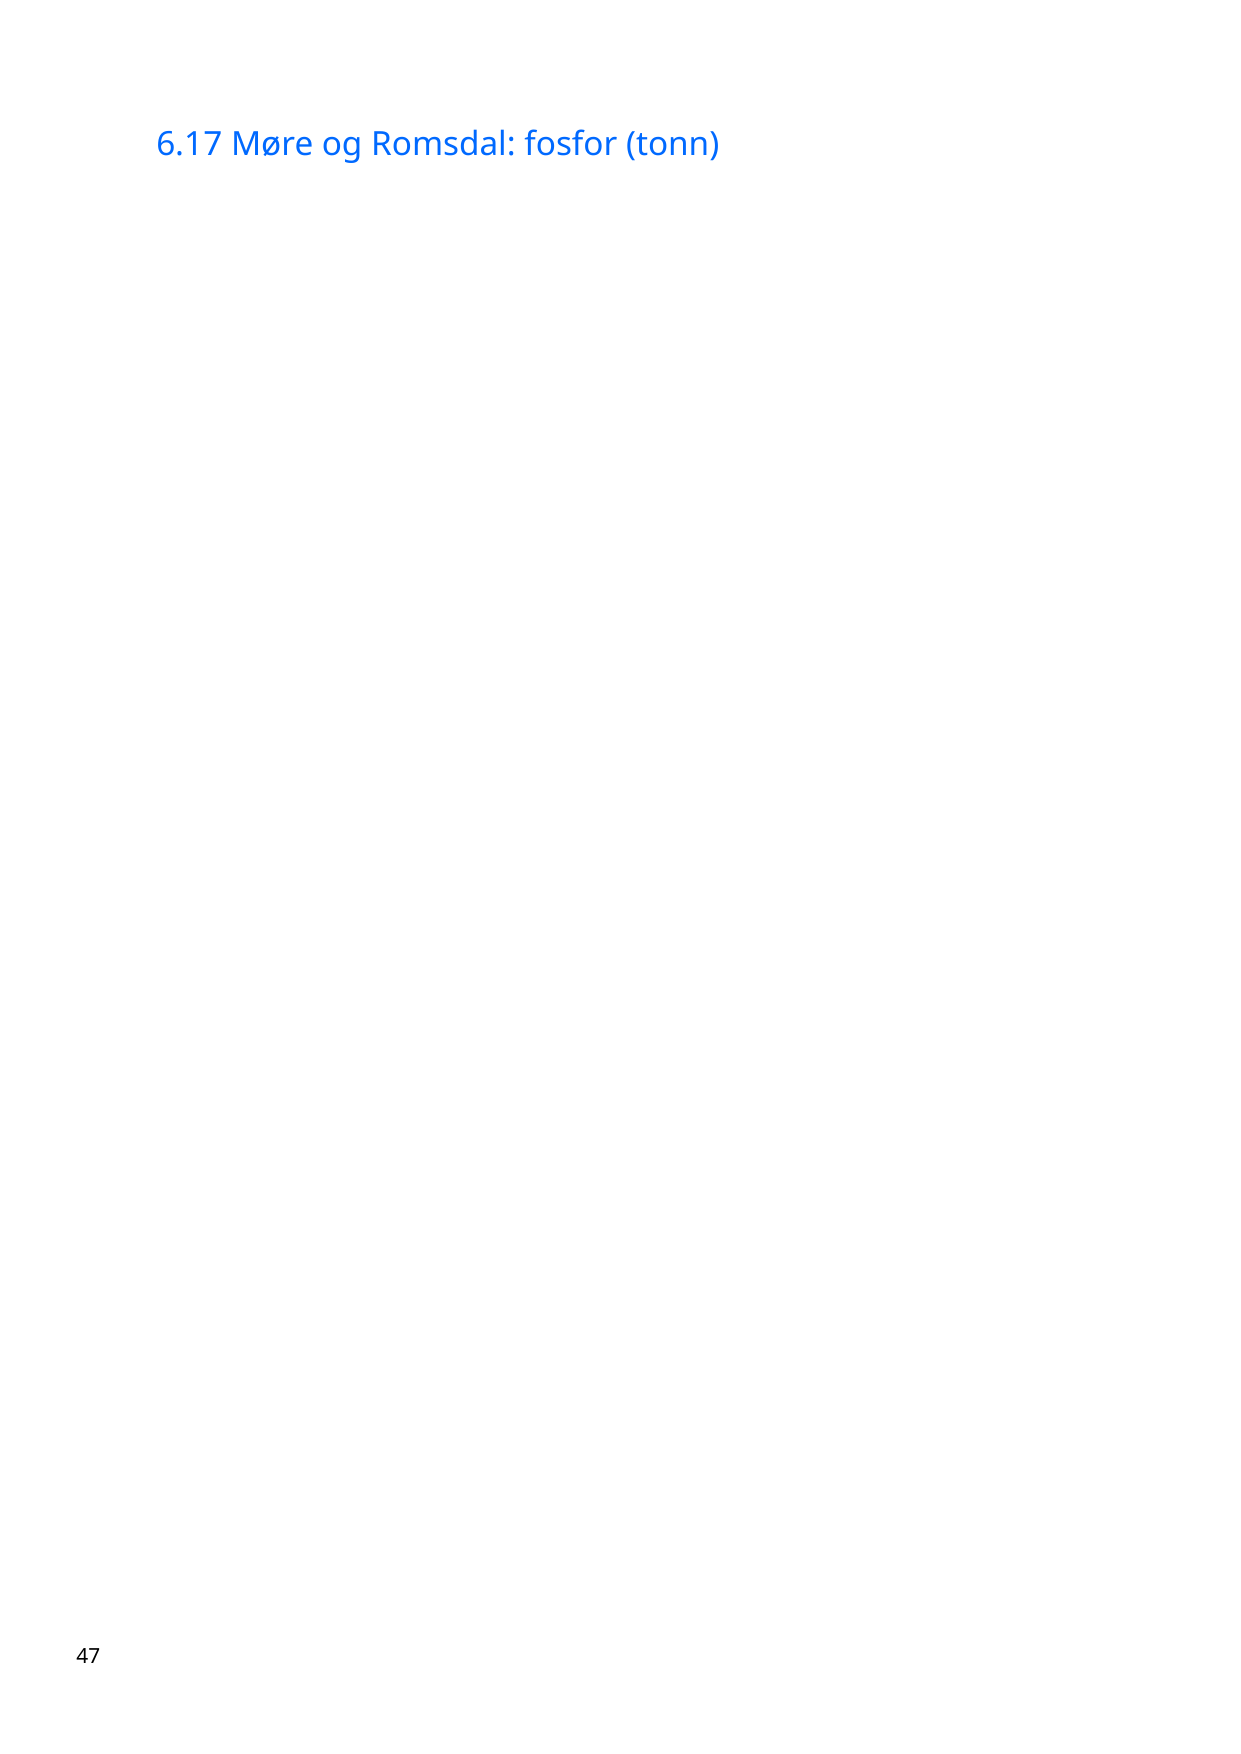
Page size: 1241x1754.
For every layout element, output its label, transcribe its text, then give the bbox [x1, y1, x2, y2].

subtitle Møre og Romsdal: fosfor (tonn) [156, 120, 1090, 165]
